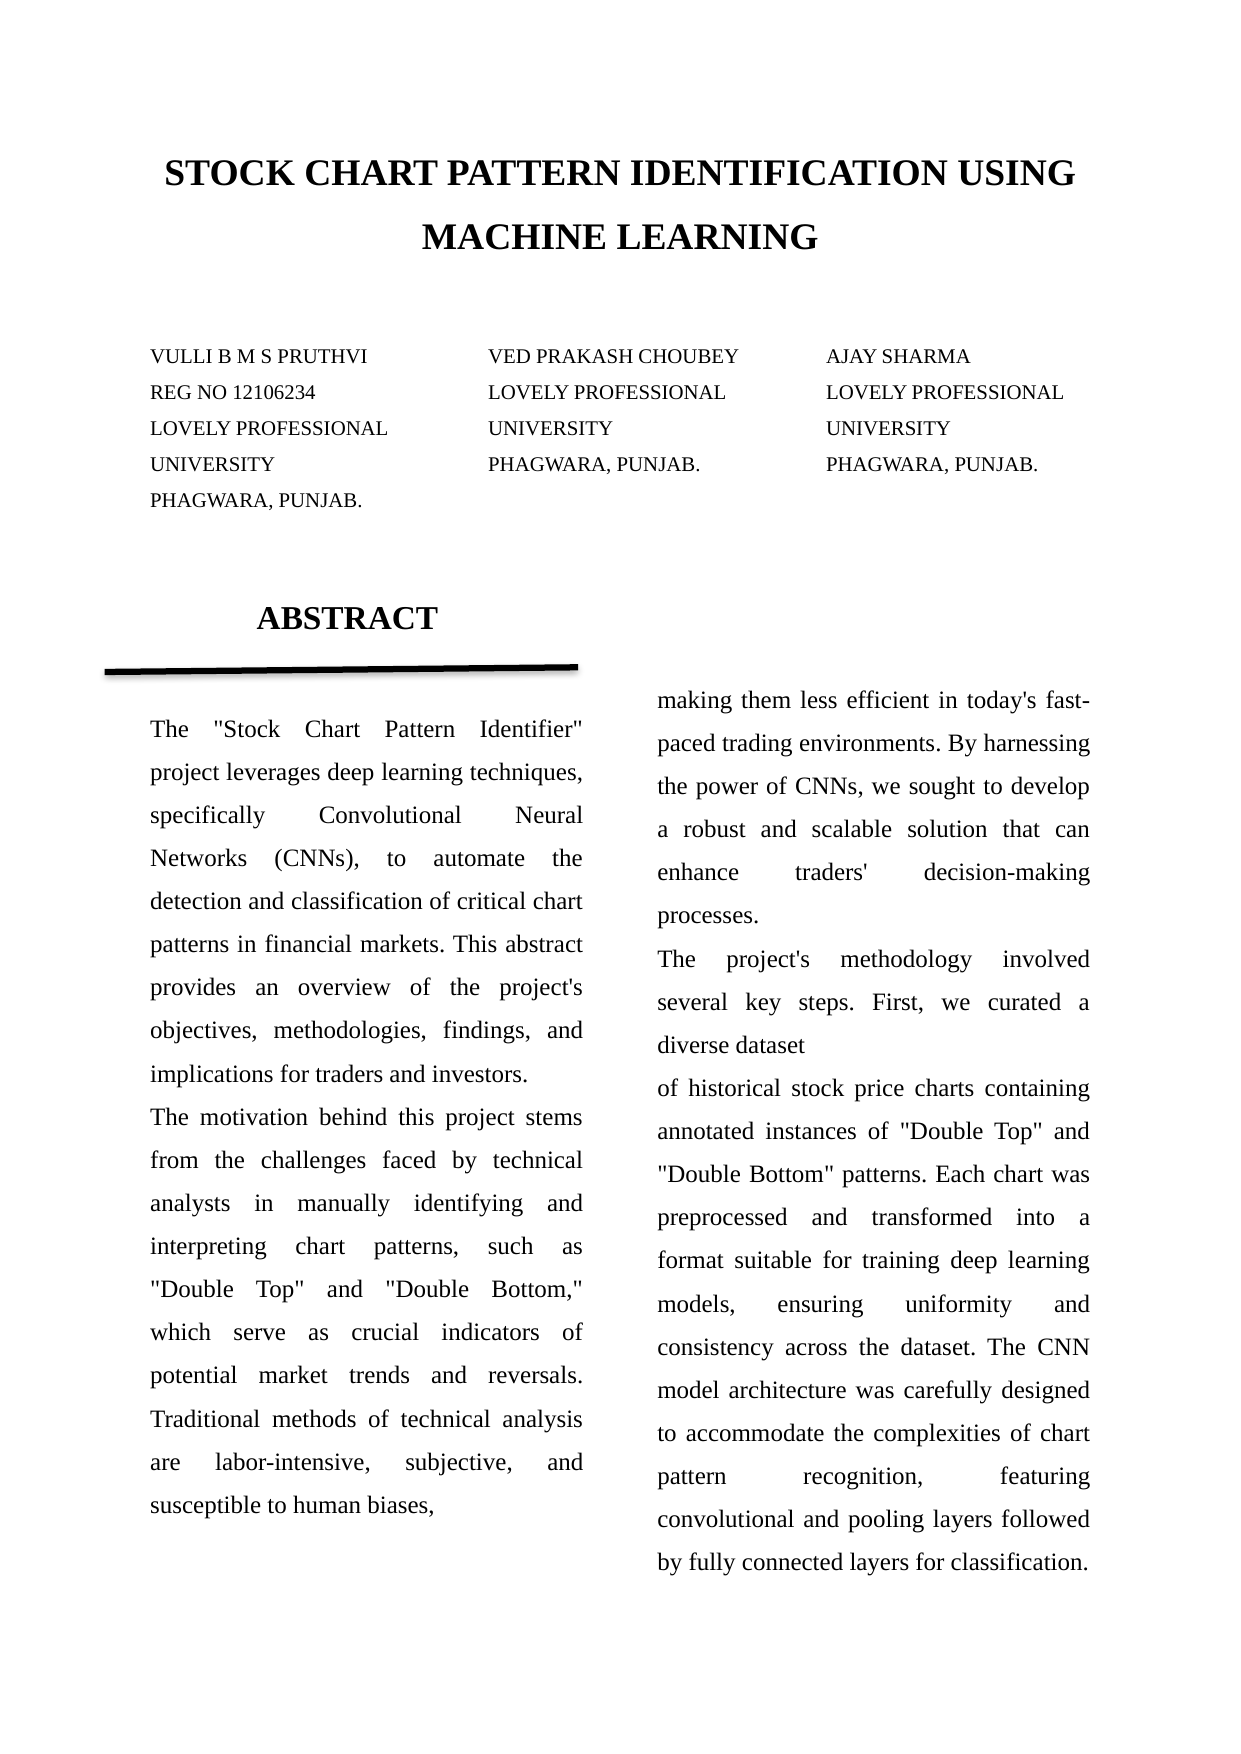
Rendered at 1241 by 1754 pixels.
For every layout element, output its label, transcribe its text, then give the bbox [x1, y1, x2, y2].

text PHAGWARA, PUNJAB. [150, 488, 414, 548]
text PHAGWARA, PUNJAB. [826, 452, 1090, 476]
text VULLI B M S PRUTHVI [150, 344, 414, 368]
text LOVELY PROFESSIONAL UNIVERSITY [488, 380, 752, 440]
text The "Stock Chart Pattern Identifier" project leverages deep learning techniques, specifically Convolutional Neural Networks (CNNs), to automate the detection and classification of critical chart patterns in financial markets. This abstract provides an overview of the project's objectives, methodologies, findings, and implications for traders and investors. [150, 714, 583, 1087]
text making them less efficient in today's fast-paced trading environments. By harnessing the power of CNNs, we sought to develop a robust and scalable solution that can enhance traders' decision-making processes. [657, 685, 1090, 929]
text The motivation behind this project stems from the challenges faced by technical analysts in manually identifying and interpreting chart patterns, such as "Double Top" and "Double Bottom," which serve as crucial indicators of potential market trends and reversals. Traditional methods of technical analysis are labor-intensive, subjective, and susceptible to human biases, [150, 1102, 583, 1519]
text ABSTRACT [150, 599, 583, 637]
text LOVELY PROFESSIONAL UNIVERSITY [150, 416, 414, 476]
text REG NO 12106234 [150, 380, 414, 404]
text VED PRAKASH CHOUBEY [488, 344, 752, 368]
text STOCK CHART PATTERN IDENTIFICATION USING MACHINE LEARNING [150, 150, 1090, 258]
text PHAGWARA, PUNJAB. [488, 452, 752, 476]
text of historical stock price charts containing annotated instances of "Double Top" and "Double Bottom" patterns. Each chart was preprocessed and transformed into a format suitable for training deep learning models, ensuring uniformity and consistency across the dataset. The CNN model architecture was carefully designed to accommodate the complexities of chart pattern recognition, featuring convolutional and pooling layers followed by fully connected layers for classification. [657, 1073, 1090, 1576]
text LOVELY PROFESSIONAL UNIVERSITY [826, 380, 1090, 440]
text AJAY SHARMA [826, 344, 1090, 368]
text The project's methodology involved several key steps. First, we curated a diverse dataset [657, 944, 1090, 1059]
